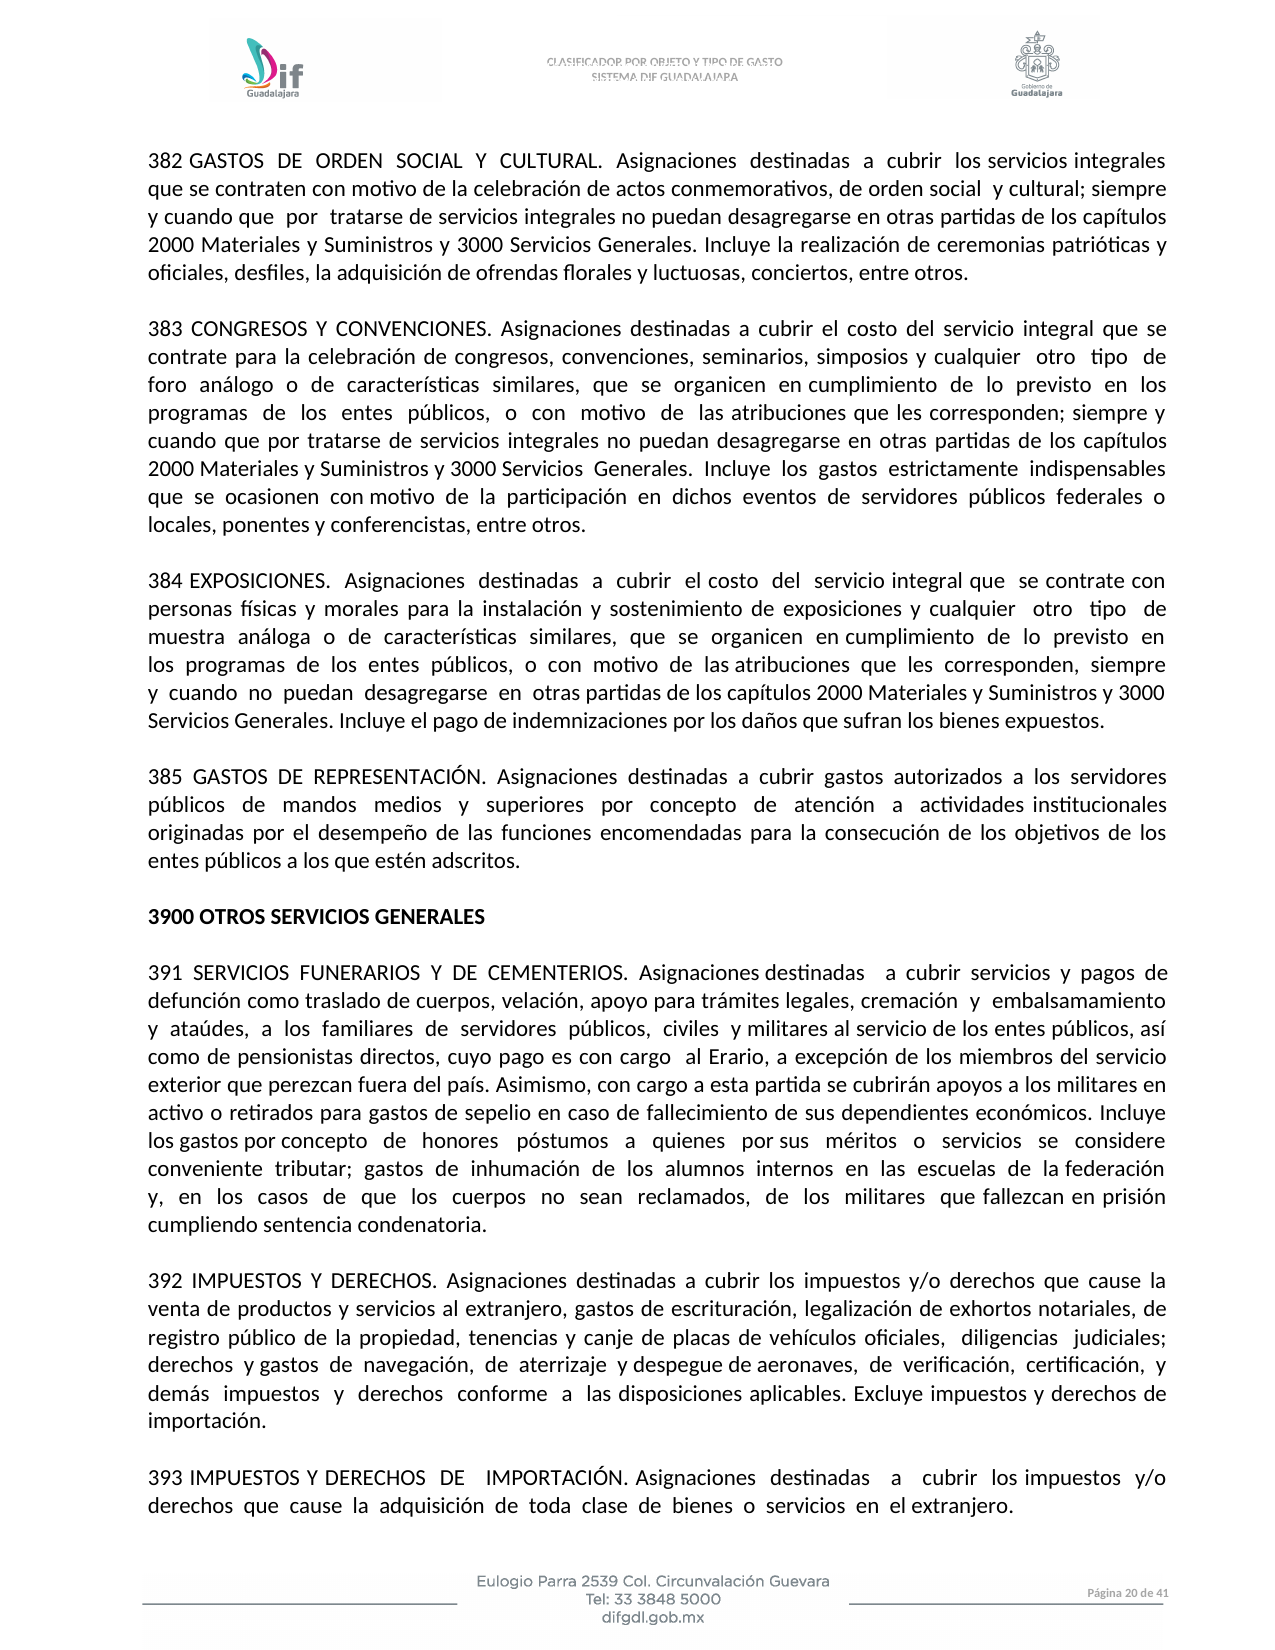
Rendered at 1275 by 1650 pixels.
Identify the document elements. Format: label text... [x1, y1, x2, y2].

text 385 GASTOS DE REPRESENTACIÓN. Asignaciones destinadas a cubrir gastos autorizados a los servidores públicos de mandos medios y superiores por concepto de atención a actividades institucionales originadas por el desempeño de las funciones encomendadas para la consecución de los objetivos de los entes públicos a los que estén adscritos. [148, 762, 1169, 874]
picture [617, 15, 1100, 99]
text 383 CONGRESOS Y CONVENCIONES. Asignaciones destinadas a cubrir el costo del servicio integral que se contrate para la celebración de congresos, convenciones, seminarios, simposios y cualquier otro tipo de foro análogo o de características similares, que se organicen en cumplimiento de lo previsto en los programas de los entes públicos, o con motivo de las atribuciones que les corresponden; siempre y cuando que por tratarse de servicios integrales no puedan desagregarse en otras partidas de los capítulos 2000 Materiales y Suministros y 3000 Servicios Generales. Incluye los gastos estrictamente indispensables que se ocasionen con motivo de la participación en dichos eventos de servidores públicos federales o locales, ponentes y conferencistas, entre otros. [148, 314, 1169, 538]
text 392 IMPUESTOS Y DERECHOS. Asignaciones destinadas a cubrir los impuestos y/o derechos que cause la venta de productos y servicios al extranjero, gastos de escrituración, legalización de exhortos notariales, de registro público de la propiedad, tenencias y canje de placas de vehículos oficiales, diligencias judiciales; derechos y gastos de navegación, de aterrizaje y despegue de aeronaves, de verificación, certificación, y demás impuestos y derechos conforme a las disposiciones aplicables. Excluye impuestos y derechos de importación. [148, 1267, 1169, 1435]
text 391 SERVICIOS FUNERARIOS Y DE CEMENTERIOS. Asignaciones destinadas a cubrir servicios y pagos de defunción como traslado de cuerpos, velación, apoyo para trámites legales, cremación y embalsamamiento y ataúdes, a los familiares de servidores públicos, civiles y militares al servicio de los entes públicos, así como de pensionistas directos, cuyo pago es con cargo al Erario, a excepción de los miembros del servicio exterior que perezcan fuera del país. Asimismo, con cargo a esta partida se cubrirán apoyos a los militares en activo o retirados para gastos de sepelio en caso de fallecimiento de sus dependientes económicos. Incluye los gastos por concepto de honores póstumos a quienes por sus méritos o servicios se considere conveniente tributar; gastos de inhumación de los alumnos internos en las escuelas de la federación y, en los casos de que los cuerpos no sean reclamados, de los militares que fallezcan en prisión cumpliendo sentencia condenatoria. [148, 958, 1169, 1238]
text 393 IMPUESTOS Y DERECHOS DE IMPORTACIÓN. Asignaciones destinadas a cubrir los impuestos y/o derechos que cause la adquisición de toda clase de bienes o servicios en el extranjero. [148, 1463, 1169, 1519]
text 3900 OTROS SERVICIOS GENERALES [148, 902, 1169, 930]
text 384 EXPOSICIONES. Asignaciones destinadas a cubrir el costo del servicio integral que se contrate con personas físicas y morales para la instalación y sostenimiento de exposiciones y cualquier otro tipo de muestra análoga o de características similares, que se organicen en cumplimiento de lo previsto en los programas de los entes públicos, o con motivo de las atribuciones que les corresponden, siempre y cuando no puedan desagregarse en otras partidas de los capítulos 2000 Materiales y Suministros y 3000 Servicios Generales. Incluye el pago de indemnizaciones por los daños que sufran los bienes expuestos. [148, 566, 1169, 734]
text 382 GASTOS DE ORDEN SOCIAL Y CULTURAL. Asignaciones destinadas a cubrir los servicios integrales que se contraten con motivo de la celebración de actos conmemorativos, de orden social y cultural; siempre y cuando que por tratarse de servicios integrales no puedan desagregarse en otras partidas de los capítulos 2000 Materiales y Suministros y 3000 Servicios Generales. Incluye la realización de ceremonias patrióticas y oficiales, desfiles, la adquisición de ofrendas florales y luctuosas, conciertos, entre otros. [148, 146, 1169, 286]
picture [142, 1573, 1164, 1650]
picture [209, 18, 442, 102]
